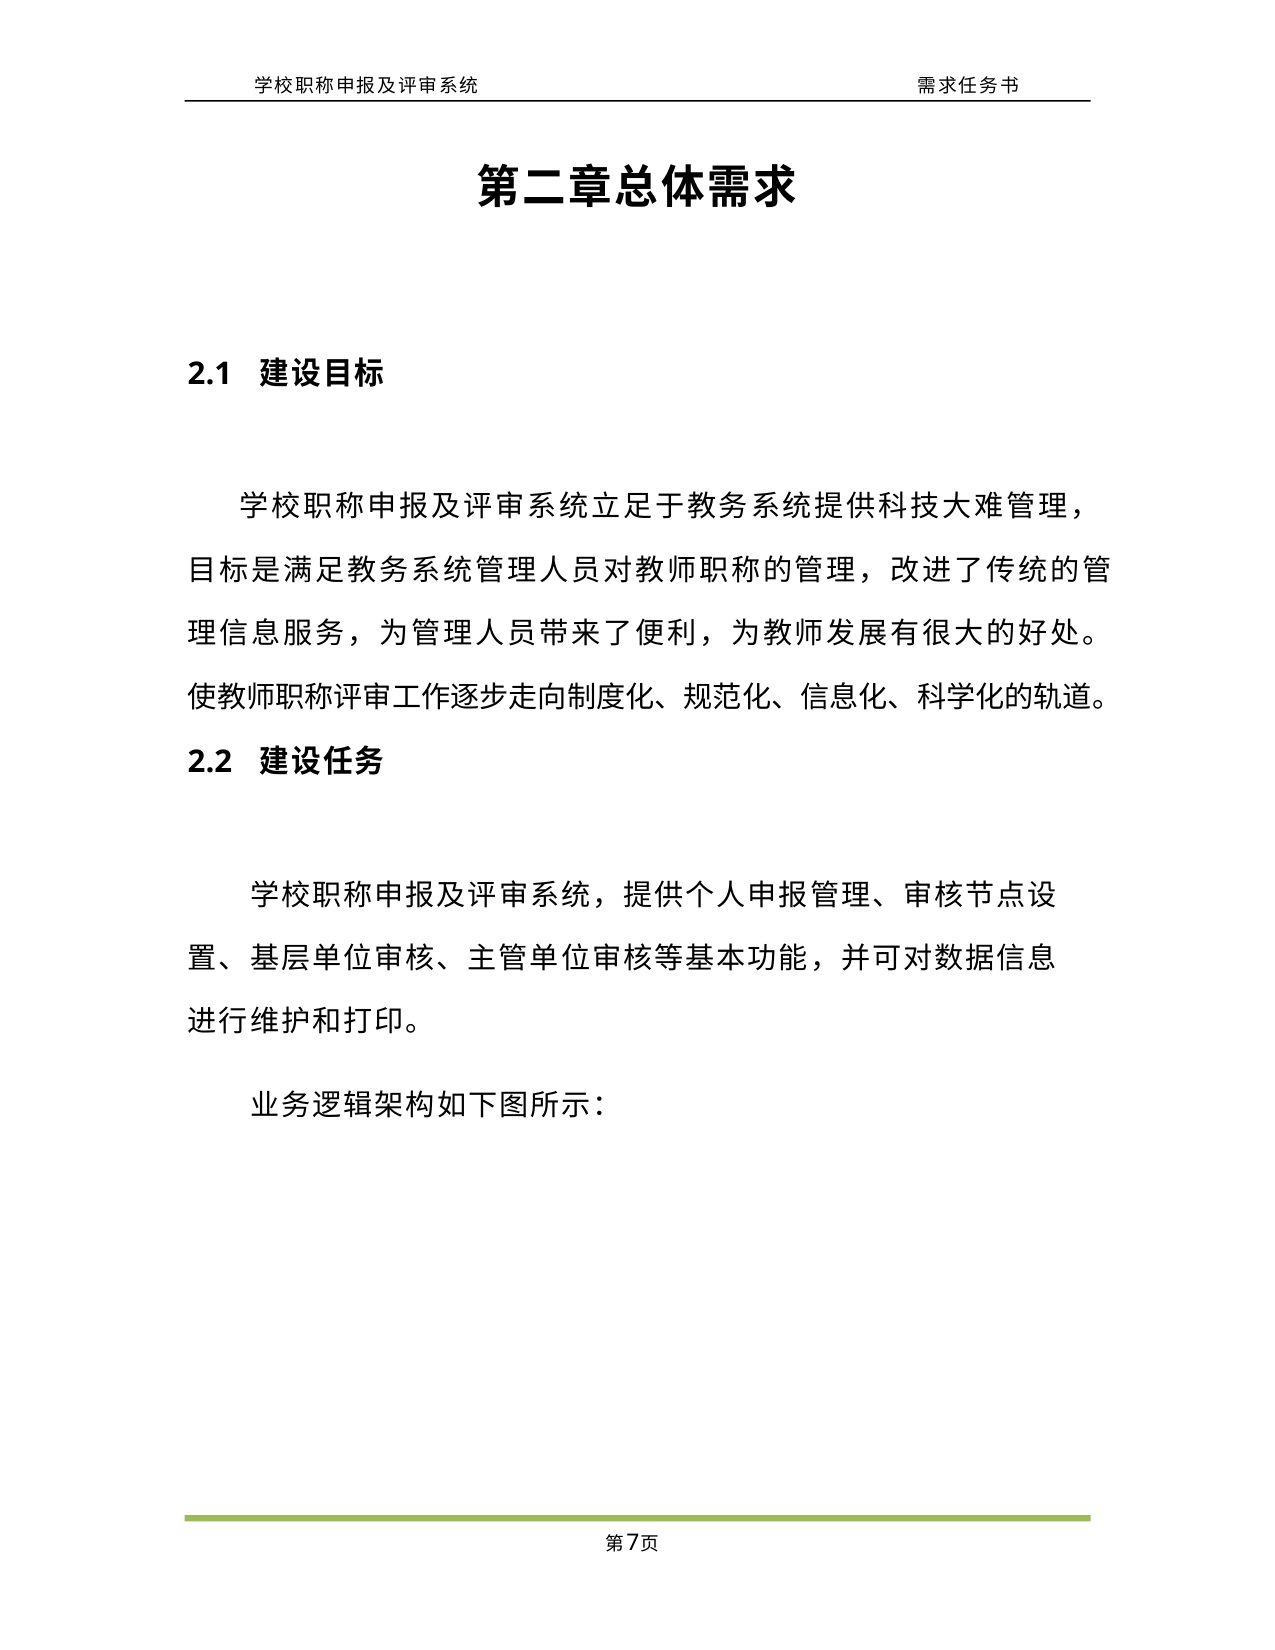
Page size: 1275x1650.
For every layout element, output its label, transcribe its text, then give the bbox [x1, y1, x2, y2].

subtitle 建设任务 [187, 737, 1131, 782]
text 学校职称申报及评审系统立足于教务系统提供科技大难管理，目标是满足教务系统管理人员对教师职称的管理，改进了传统的管理信息服务，为管理人员带来了便利，为教师发展有很大的好处。使教师职称评审工作逐步走向制度化、规范化、信息化、科学化的轨道。 [188, 483, 1117, 716]
subtitle 建设目标 [187, 348, 1131, 394]
text 业务逻辑架构如下图所示： [250, 1082, 1131, 1124]
text 学校职称申报及评审系统，提供个人申报管理、审核节点设置、基层单位审核、主管单位审核等基本功能，并可对数据信息进行维护和打印。 [188, 871, 1076, 1040]
subtitle 第二章总体需求 [426, 150, 847, 217]
